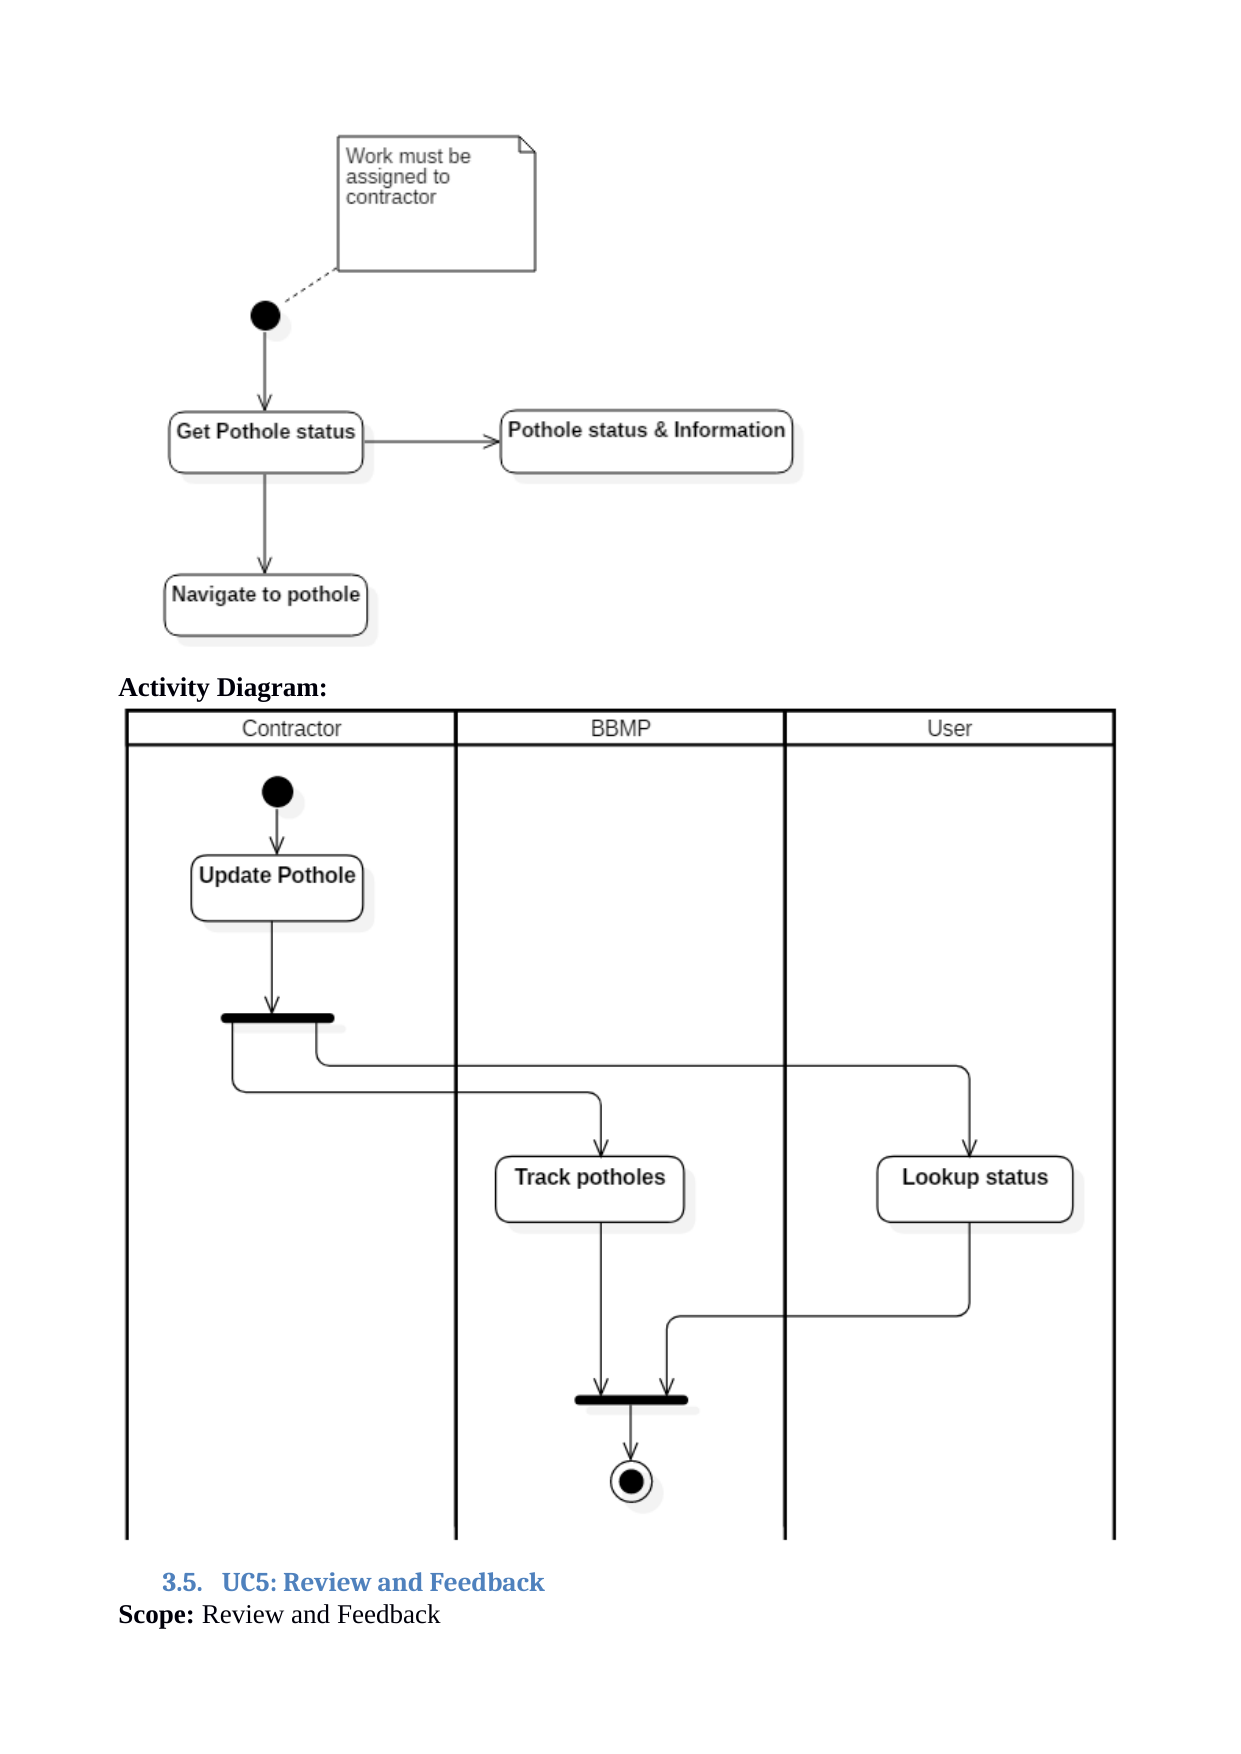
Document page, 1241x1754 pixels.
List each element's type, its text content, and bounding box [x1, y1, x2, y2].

text Activity Diagram: [118, 671, 1122, 702]
picture [118, 702, 1123, 1547]
picture [118, 118, 820, 672]
text Scope: Review and Feedback [118, 1598, 1122, 1629]
subtitle UC5: Review and Feedback [162, 1567, 1122, 1598]
